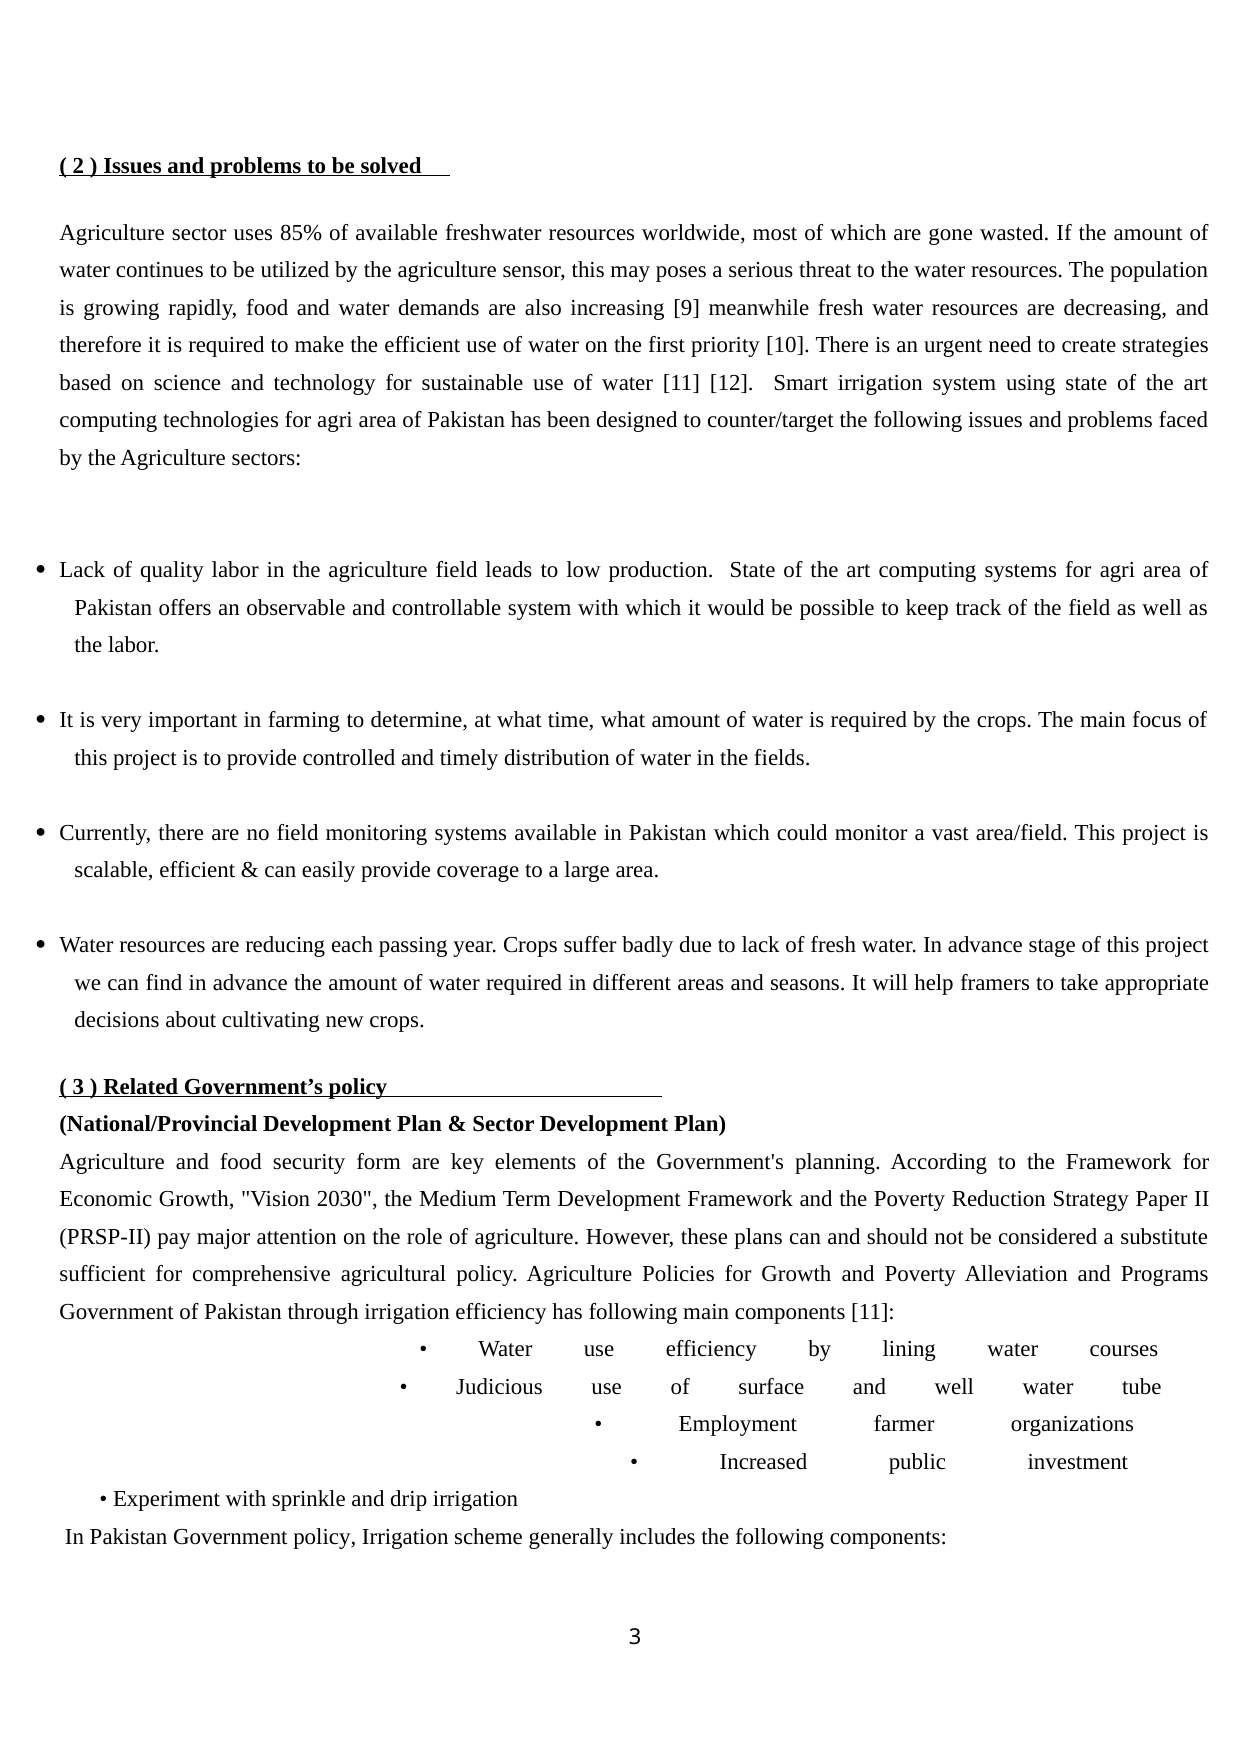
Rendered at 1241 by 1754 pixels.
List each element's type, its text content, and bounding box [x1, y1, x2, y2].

text In Pakistan Government policy, Irrigation scheme generally includes the following components: [59, 1517, 1211, 1555]
text Agriculture sector uses 85% of available freshwater resources worldwide, most of which are gone wasted. If the amount of water continues to be utilized by the agriculture sensor, this may poses a serious threat to the water resources. The population is growing rapidly, food and water demands are also increasing [9] meanwhile fresh water resources are decreasing, and therefore it is required to make the efficient use of water on the first priority [10]. There is an urgent need to create strategies based on science and technology for sustainable use of water [11] [12]. Smart irrigation system using state of the art computing technologies for agri area of Pakistan has been designed to counter/target the following issues and problems faced by the Agriculture sectors: [59, 213, 1211, 476]
list Lack of quality labor in the agriculture field leads to low production. State of the art computing systems for agri area of Pakistan offers an observable and controllable system with which it would be possible to keep track of the field as well as the labor. [37, 551, 1211, 663]
list It is very important in farming to determine, at what time, what amount of water is required by the crops. The main focus of this project is to provide controlled and timely distribution of water in the fields. [37, 701, 1211, 776]
list Currently, there are no field monitoring systems available in Pakistan which could monitor a vast area/field. This project is scalable, efficient & can easily provide coverage to a large area. [37, 813, 1211, 888]
text ( 2 ) Issues and problems to be solved [59, 147, 1211, 184]
text ( 3 ) Related Government’s policy [59, 1067, 1211, 1105]
list Water resources are reducing each passing year. Crops suffer badly due to lack of fresh water. In advance stage of this project we can find in advance the amount of water required in different areas and seasons. It will help framers to take appropriate decisions about cultivating new crops. [37, 926, 1211, 1038]
text • Water use efficiency by lining water courses • Judicious use of surface and well water tube • Employment farmer organizations • Increased public investment • Experiment with sprinkle and drip irrigation [59, 1330, 1211, 1517]
text (National/Provincial Development Plan & Sector Development Plan) [59, 1105, 1211, 1142]
text Agriculture and food security form are key elements of the Government's planning. According to the Framework for Economic Growth, "Vision 2030", the Medium Term Development Framework and the Poverty Reduction Strategy Paper II (PRSP-II) pay major attention on the role of agriculture. However, these plans can and should not be considered a substitute sufficient for comprehensive agricultural policy. Agriculture Policies for Growth and Poverty Alleviation and Programs Government of Pakistan through irrigation efficiency has following main components [11]: [59, 1142, 1211, 1330]
